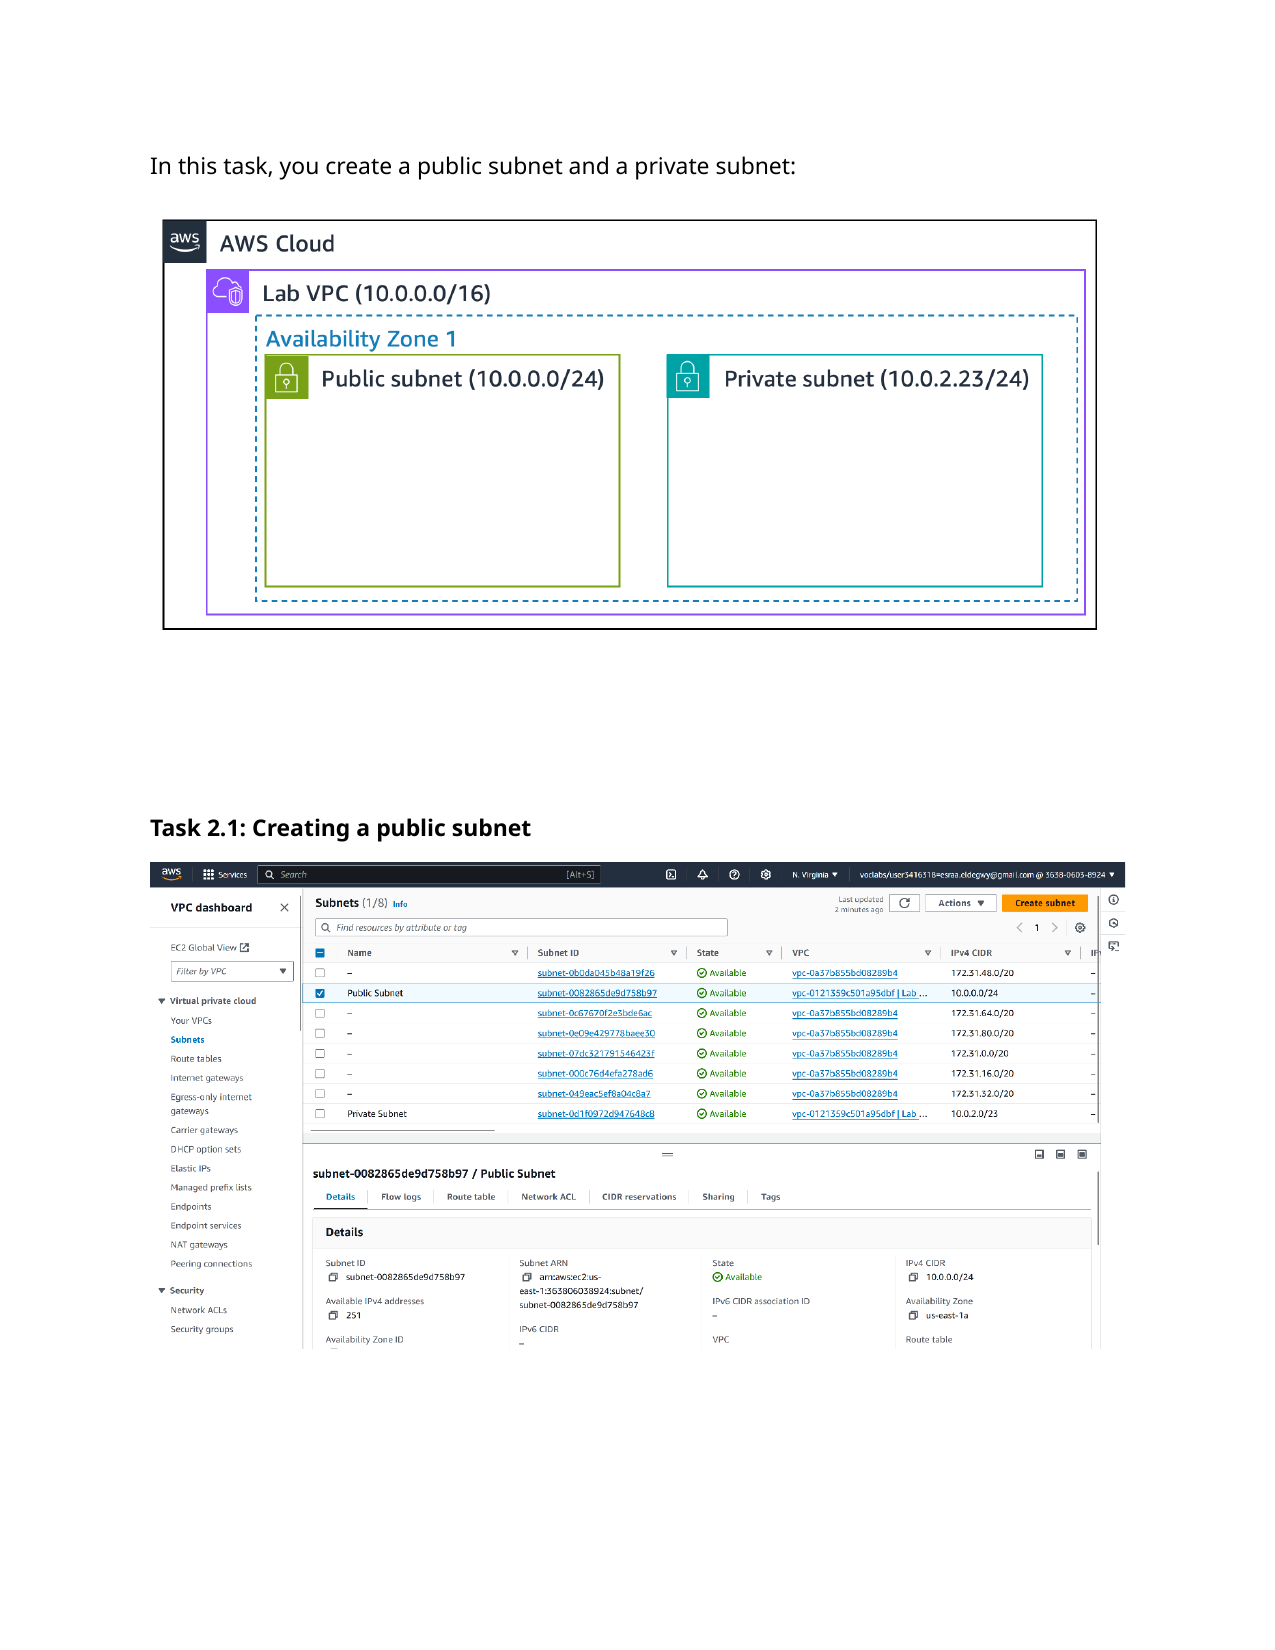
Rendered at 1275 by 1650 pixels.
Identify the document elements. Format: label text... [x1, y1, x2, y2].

text Task 2.1: Creating a public subnet [150, 812, 1125, 844]
text In this task, you create a public subnet and a private subnet: [150, 150, 1125, 181]
picture [150, 862, 1125, 1349]
picture [150, 200, 1125, 642]
